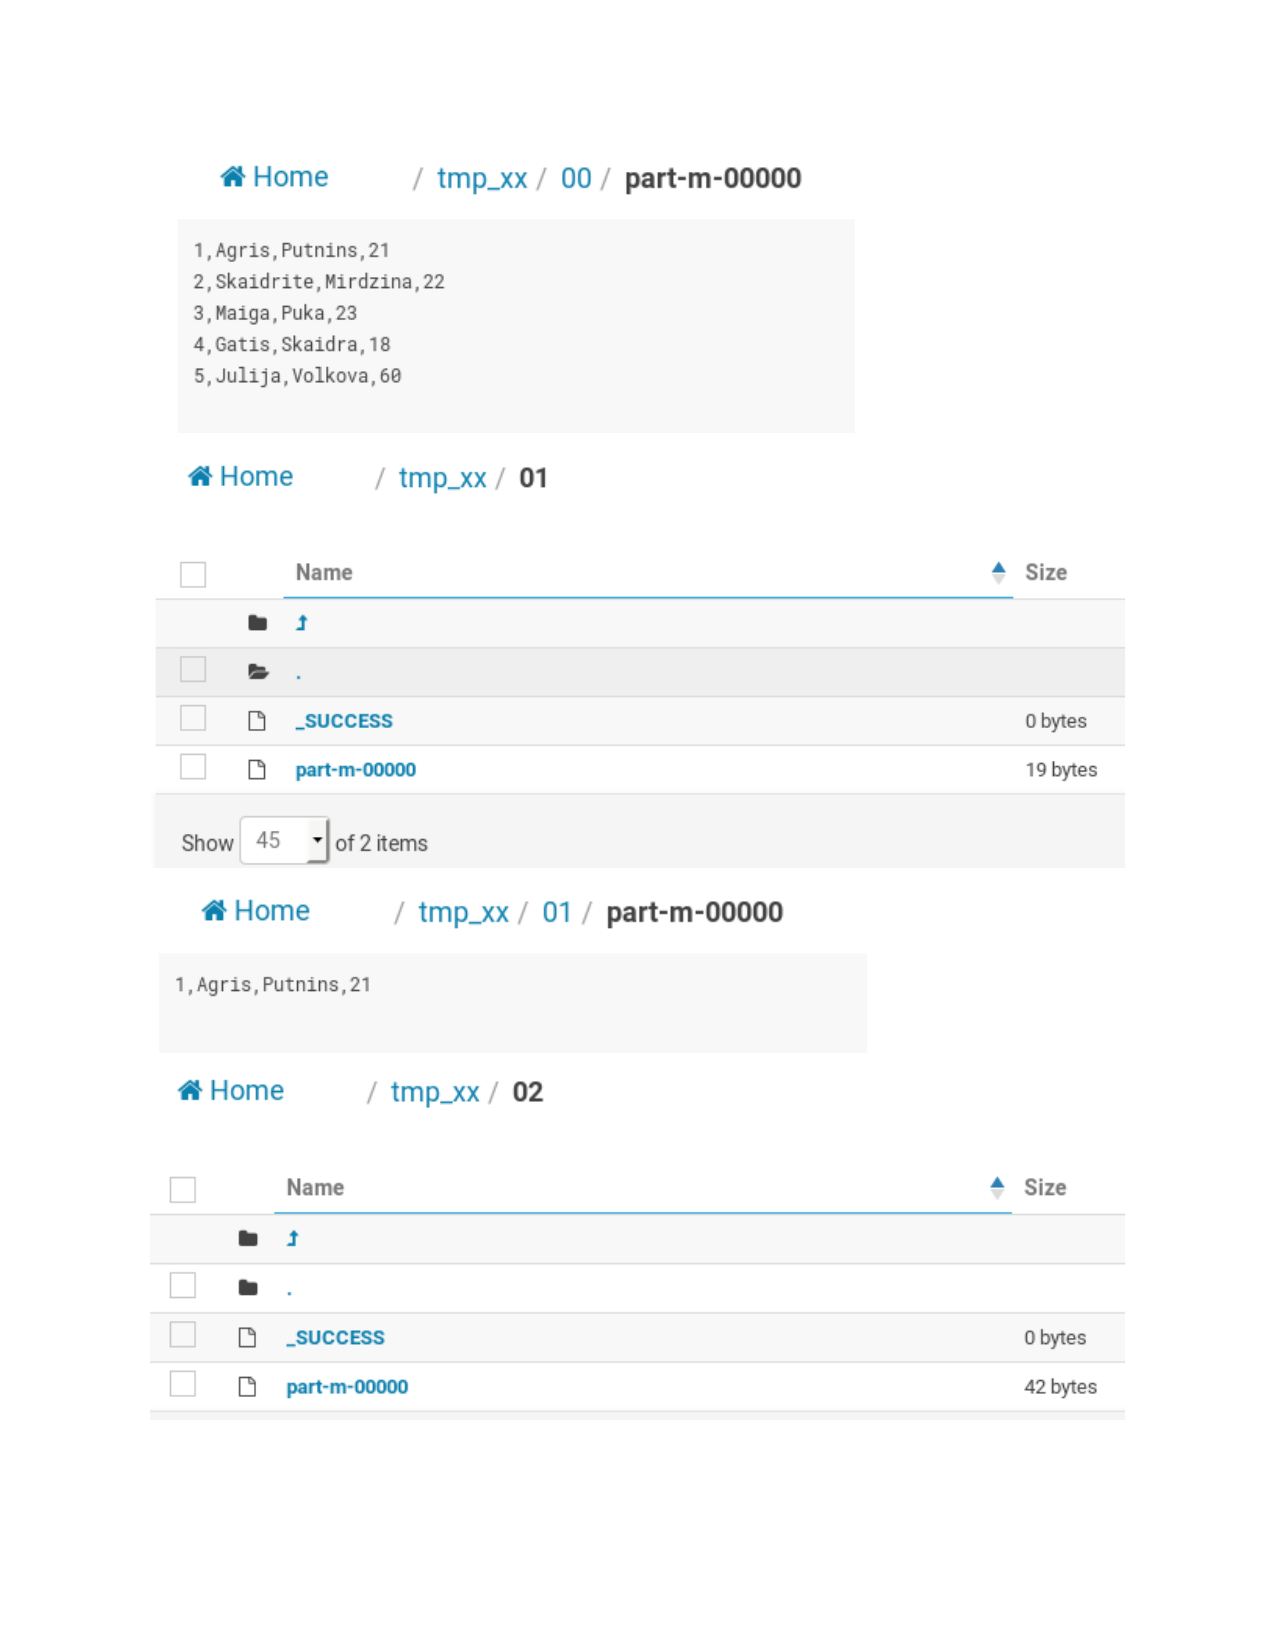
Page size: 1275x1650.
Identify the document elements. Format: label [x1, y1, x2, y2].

picture [150, 886, 868, 1053]
picture [150, 451, 1125, 868]
picture [150, 1071, 1125, 1420]
picture [150, 150, 855, 433]
